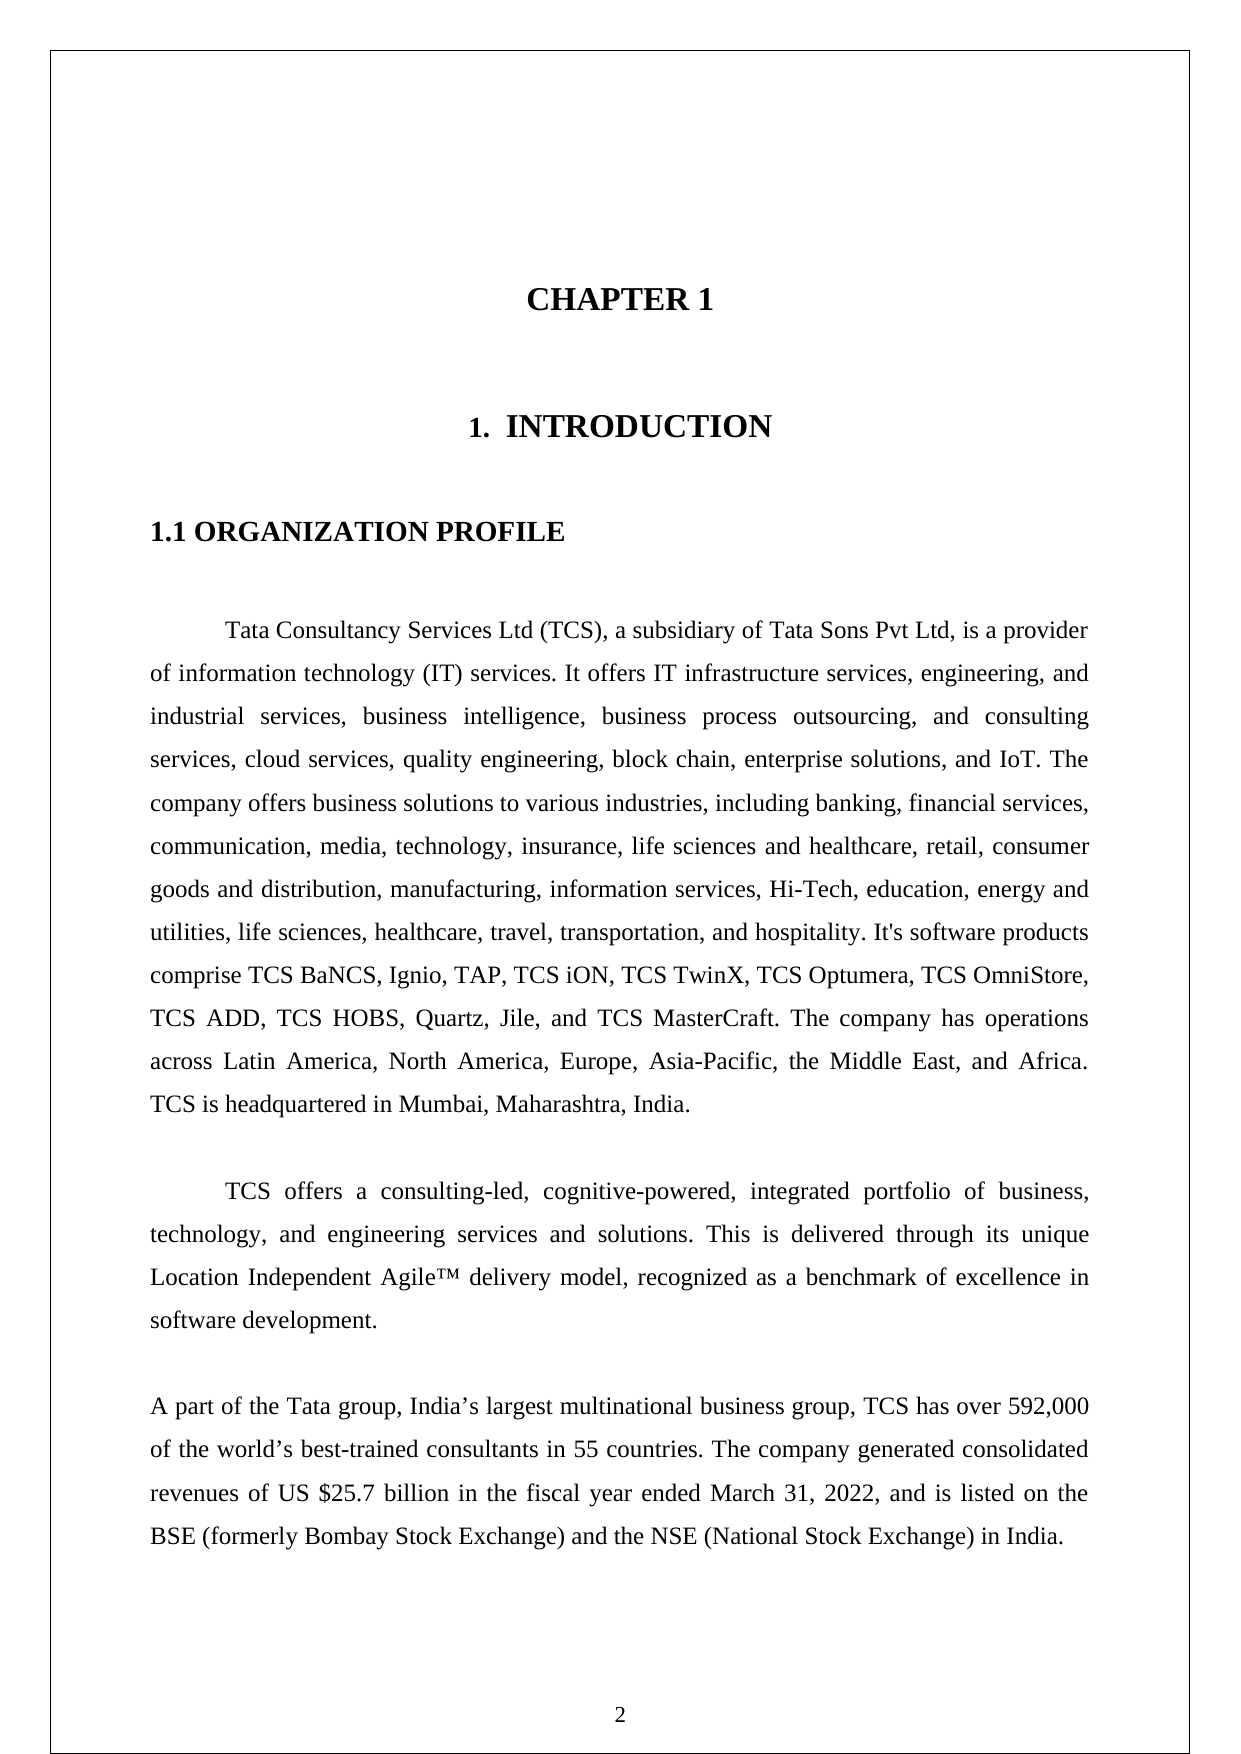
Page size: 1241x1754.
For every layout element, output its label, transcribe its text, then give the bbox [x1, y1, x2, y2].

text TCS offers a consulting-led, cognitive-powered, integrated portfolio of business, technology, and engineering services and solutions. This is delivered through its unique Location Independent Agile™ delivery model, recognized as a benchmark of excellence in software development. [150, 1176, 1090, 1334]
subtitle INTRODUCTION [150, 407, 1090, 445]
subtitle CHAPTER 1 [150, 279, 1090, 317]
subtitle 1.1 ORGANIZATION PROFILE [150, 514, 1090, 548]
text Tata Consultancy Services Ltd (TCS), a subsidiary of Tata Sons Pvt Ltd, is a provider of information technology (IT) services. It offers IT infrastructure services, engineering, and industrial services, business intelligence, business process outsourcing, and consulting services, cloud services, quality engineering, block chain, enterprise solutions, and IoT. The company offers business solutions to various industries, including banking, financial services, communication, media, technology, insurance, life sciences and healthcare, retail, consumer goods and distribution, manufacturing, information services, Hi-Tech, education, energy and utilities, life sciences, healthcare, travel, transportation, and hospitality. It's software products comprise TCS BaNCS, Ignio, TAP, TCS iON, TCS TwinX, TCS Optumera, TCS OmniStore, TCS ADD, TCS HOBS, Quartz, Jile, and TCS MasterCraft. The company has operations across Latin America, North America, Europe, Asia-Pacific, the Middle East, and Africa. TCS is headquartered in Mumbai, Maharashtra, India. [150, 615, 1090, 1118]
